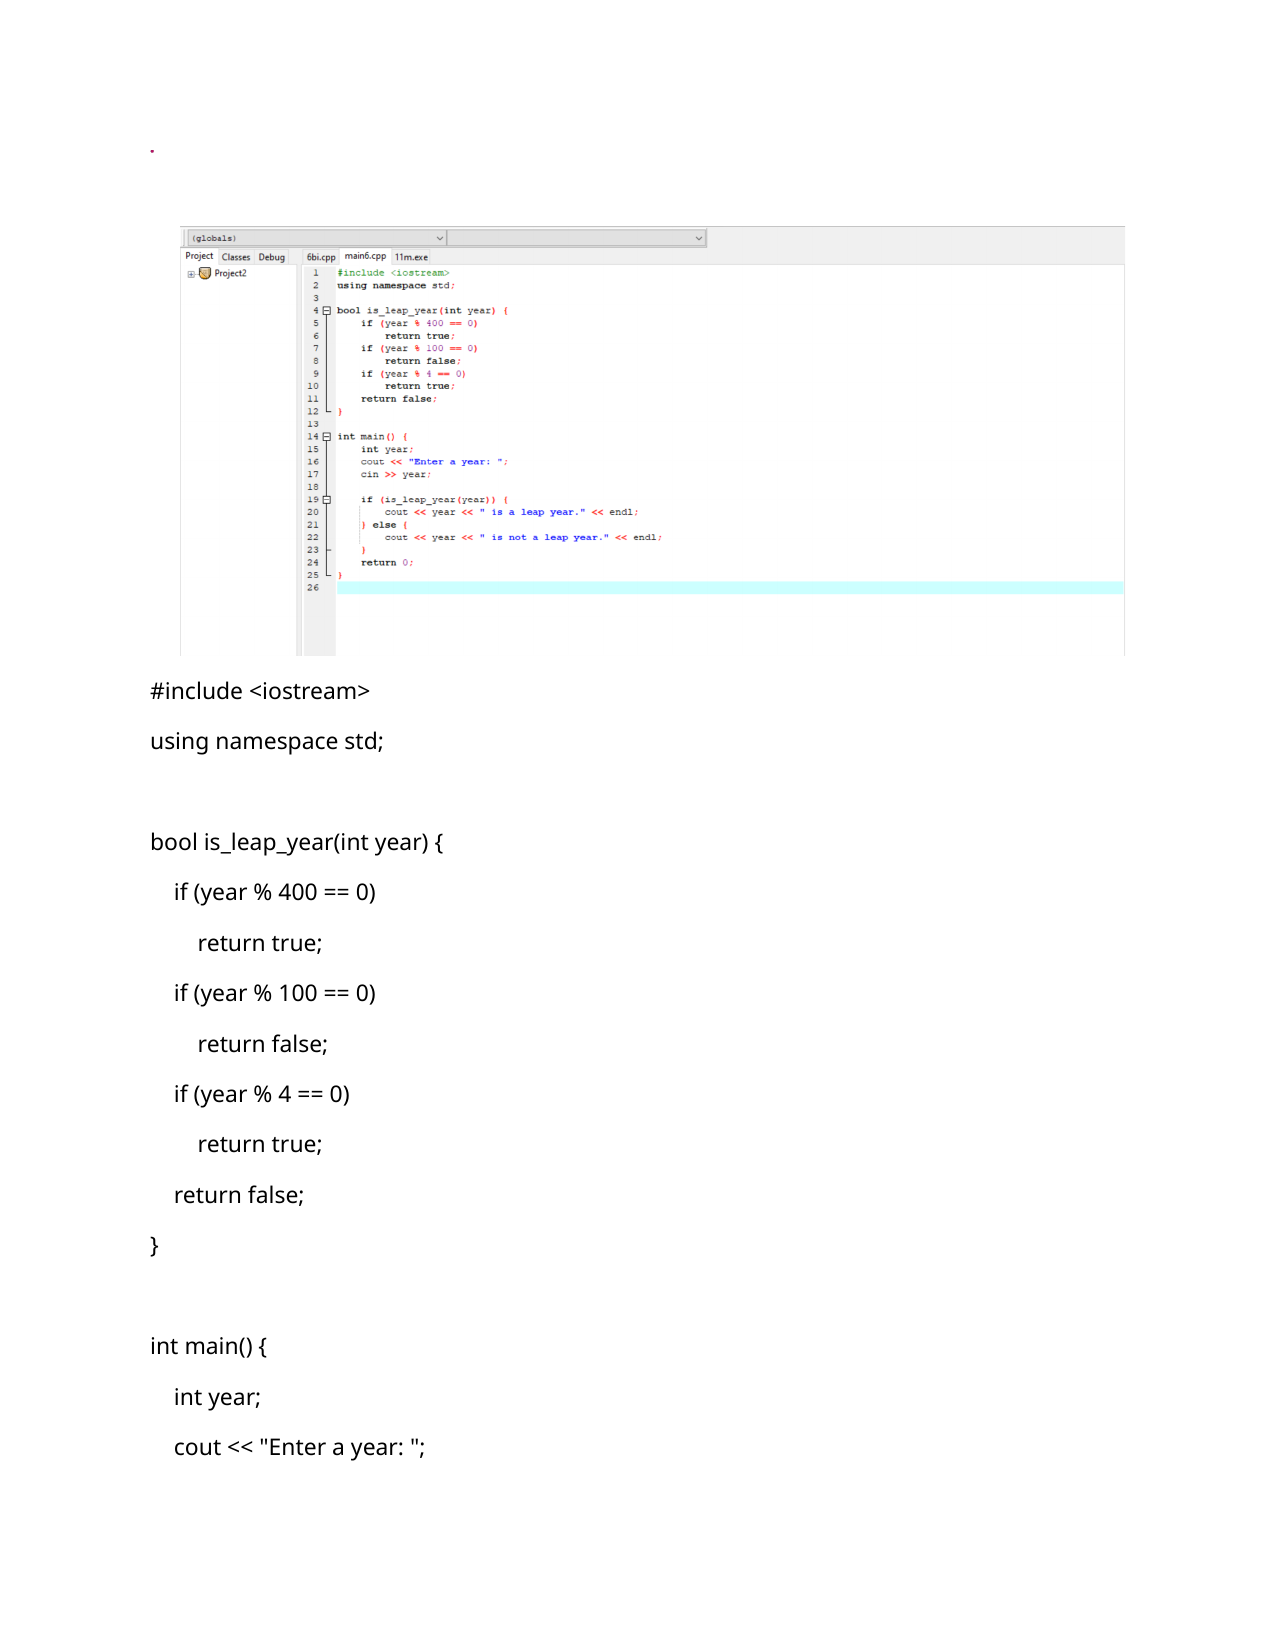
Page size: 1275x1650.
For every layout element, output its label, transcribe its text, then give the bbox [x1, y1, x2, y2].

text using namespace std; [150, 725, 1125, 756]
text return true; [150, 1128, 1125, 1159]
text cout << "Enter a year: "; [150, 1431, 1125, 1462]
text return true; [150, 927, 1125, 958]
picture [150, 150, 1125, 656]
text } [150, 1229, 1125, 1260]
text if (year % 4 == 0) [150, 1078, 1125, 1109]
text if (year % 400 == 0) [150, 876, 1125, 907]
text int year; [150, 1380, 1125, 1412]
text return false; [150, 1027, 1125, 1059]
text if (year % 100 == 0) [150, 977, 1125, 1008]
text int main() { [150, 1330, 1125, 1361]
text bool is_leap_year(int year) { [150, 826, 1125, 857]
text return false; [150, 1179, 1125, 1210]
text #include <iostream> [150, 674, 1125, 706]
